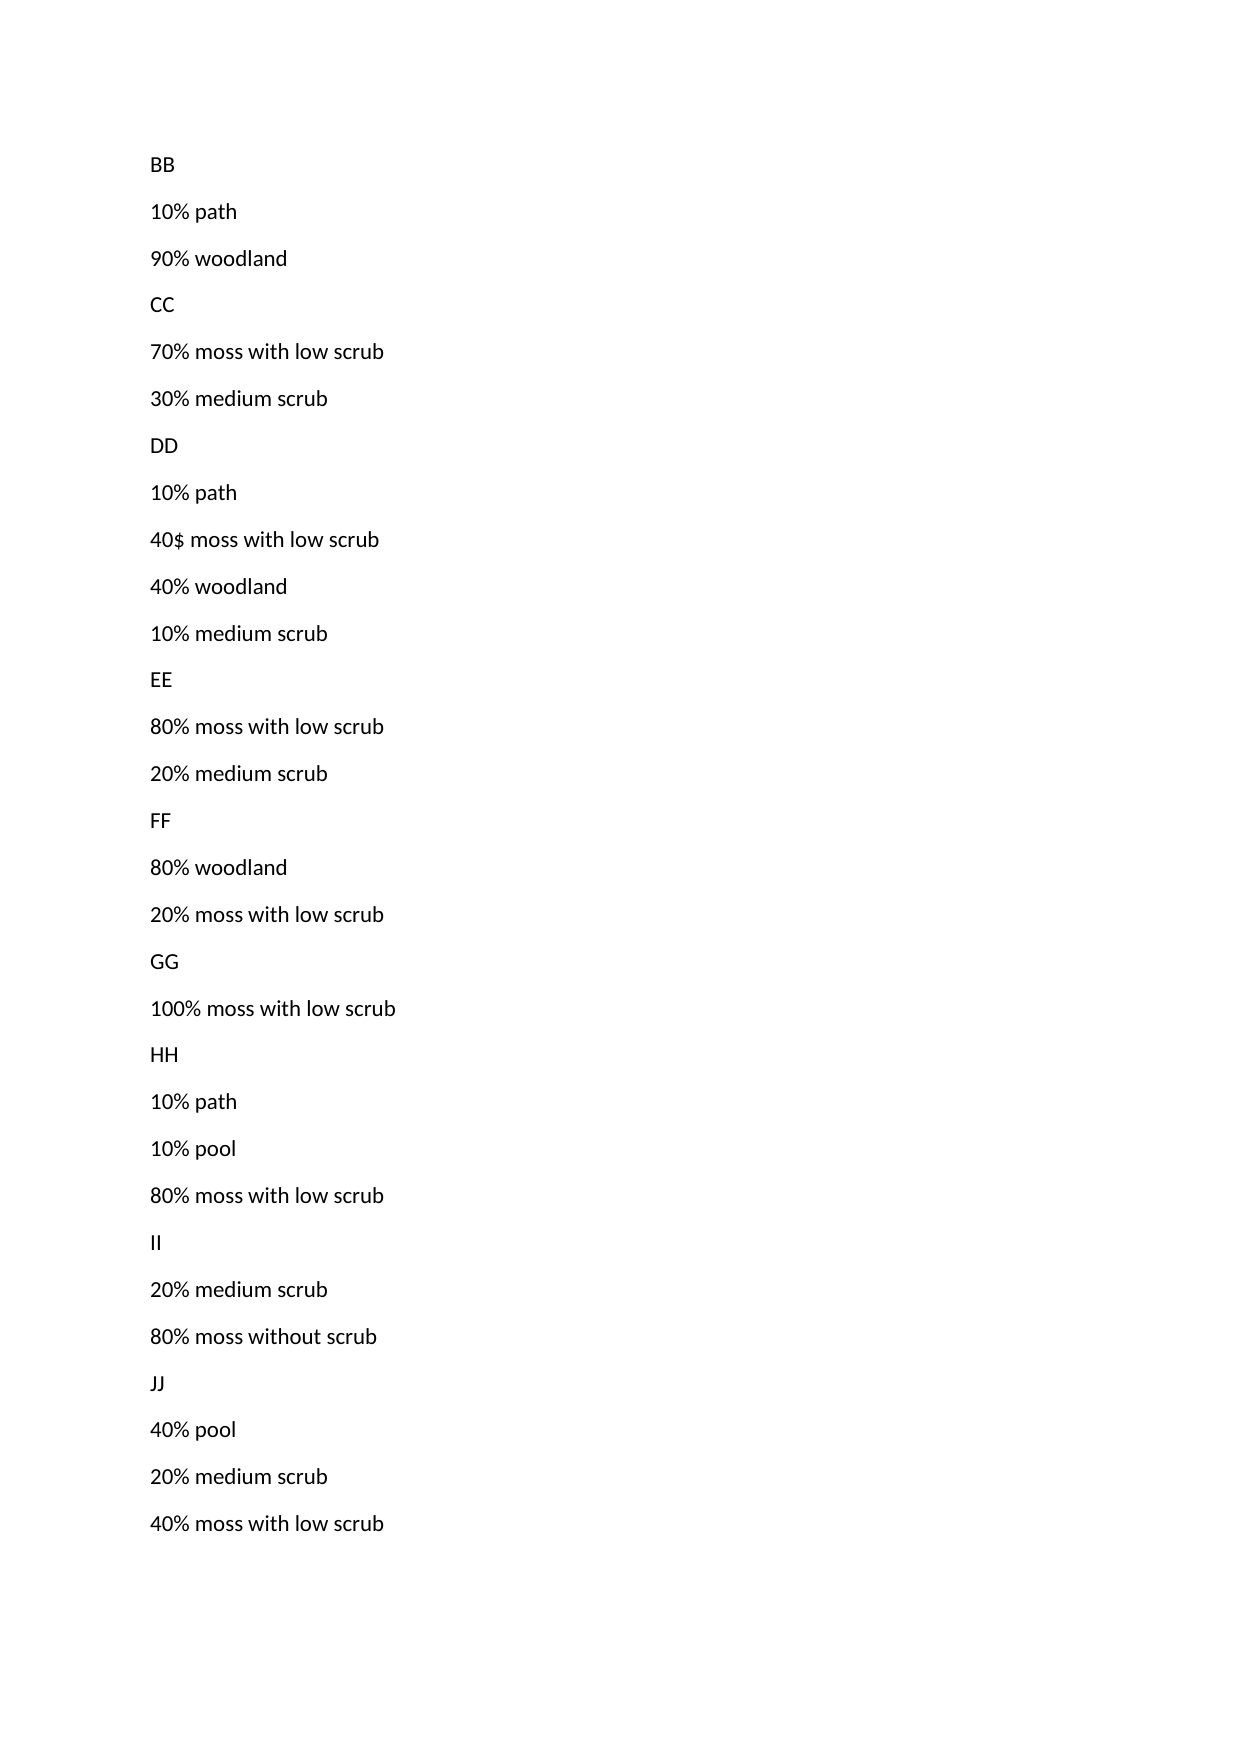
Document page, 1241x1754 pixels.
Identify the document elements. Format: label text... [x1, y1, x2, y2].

text 10% path [150, 478, 1090, 506]
text CC [150, 291, 1090, 319]
text II [150, 1228, 1090, 1256]
text 20% medium scrub [150, 1275, 1090, 1303]
text 40% moss with low scrub [150, 1509, 1090, 1537]
text HH [150, 1041, 1090, 1069]
text DD [150, 431, 1090, 459]
text BB [150, 150, 1090, 178]
text 10% path [150, 197, 1090, 225]
text 10% pool [150, 1134, 1090, 1162]
text 20% moss with low scrub [150, 900, 1090, 928]
text 40% woodland [150, 572, 1090, 600]
text 10% path [150, 1087, 1090, 1116]
text 20% medium scrub [150, 1462, 1090, 1491]
text FF [150, 806, 1090, 834]
text 80% moss without scrub [150, 1322, 1090, 1350]
text GG [150, 947, 1090, 975]
text 80% moss with low scrub [150, 1181, 1090, 1209]
text 40$ moss with low scrub [150, 525, 1090, 553]
text 70% moss with low scrub [150, 337, 1090, 366]
text JJ [150, 1369, 1090, 1397]
text 10% medium scrub [150, 619, 1090, 647]
text 40% pool [150, 1416, 1090, 1444]
text 100% moss with low scrub [150, 994, 1090, 1022]
text 80% woodland [150, 853, 1090, 881]
text 90% woodland [150, 244, 1090, 272]
text EE [150, 666, 1090, 694]
text 20% medium scrub [150, 759, 1090, 787]
text 80% moss with low scrub [150, 712, 1090, 741]
text 30% medium scrub [150, 384, 1090, 412]
